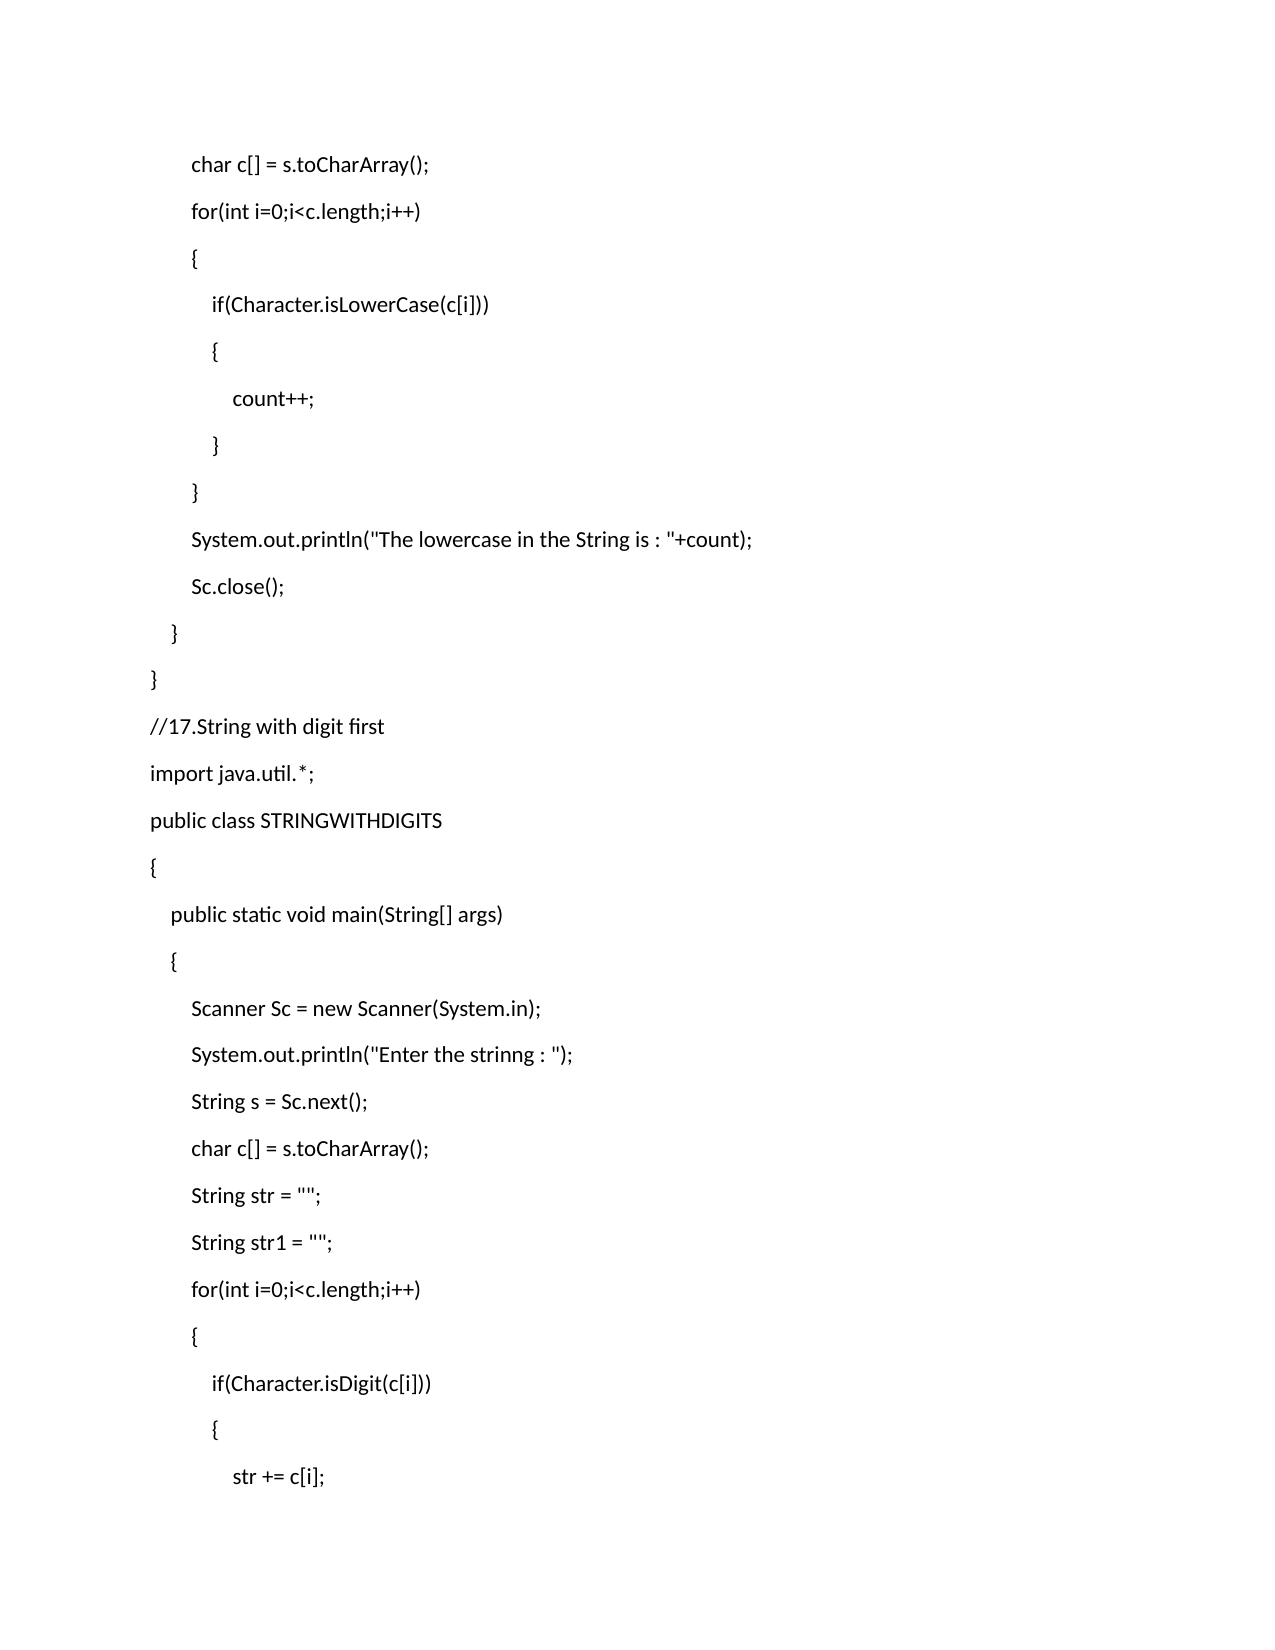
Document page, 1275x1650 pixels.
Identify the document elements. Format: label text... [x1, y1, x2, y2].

text Sc.close(); [150, 572, 1125, 600]
text { [150, 1322, 1125, 1350]
text Scanner Sc = new Scanner(System.in); [150, 994, 1125, 1022]
text } [150, 666, 1125, 694]
text public static void main(String[] args) [150, 900, 1125, 928]
text { [150, 853, 1125, 881]
text char c[] = s.toCharArray(); [150, 150, 1125, 178]
text char c[] = s.toCharArray(); [150, 1134, 1125, 1162]
text for(int i=0;i<c.length;i++) [150, 1275, 1125, 1303]
text for(int i=0;i<c.length;i++) [150, 197, 1125, 225]
text String s = Sc.next(); [150, 1087, 1125, 1116]
text } [150, 478, 1125, 506]
text public class STRINGWITHDIGITS [150, 806, 1125, 834]
text { [150, 1416, 1125, 1444]
text System.out.println("The lowercase in the String is : "+count); [150, 525, 1125, 553]
text System.out.println("Enter the strinng : "); [150, 1041, 1125, 1069]
text } [150, 619, 1125, 647]
text if(Character.isLowerCase(c[i])) [150, 291, 1125, 319]
text String str = ""; [150, 1181, 1125, 1209]
text String str1 = ""; [150, 1228, 1125, 1256]
text if(Character.isDigit(c[i])) [150, 1369, 1125, 1397]
text { [150, 947, 1125, 975]
text str += c[i]; [150, 1462, 1125, 1491]
text import java.util.*; [150, 759, 1125, 787]
text { [150, 244, 1125, 272]
text //17.String with digit first [150, 712, 1125, 741]
text count++; [150, 384, 1125, 412]
text { [150, 337, 1125, 366]
text } [150, 431, 1125, 459]
